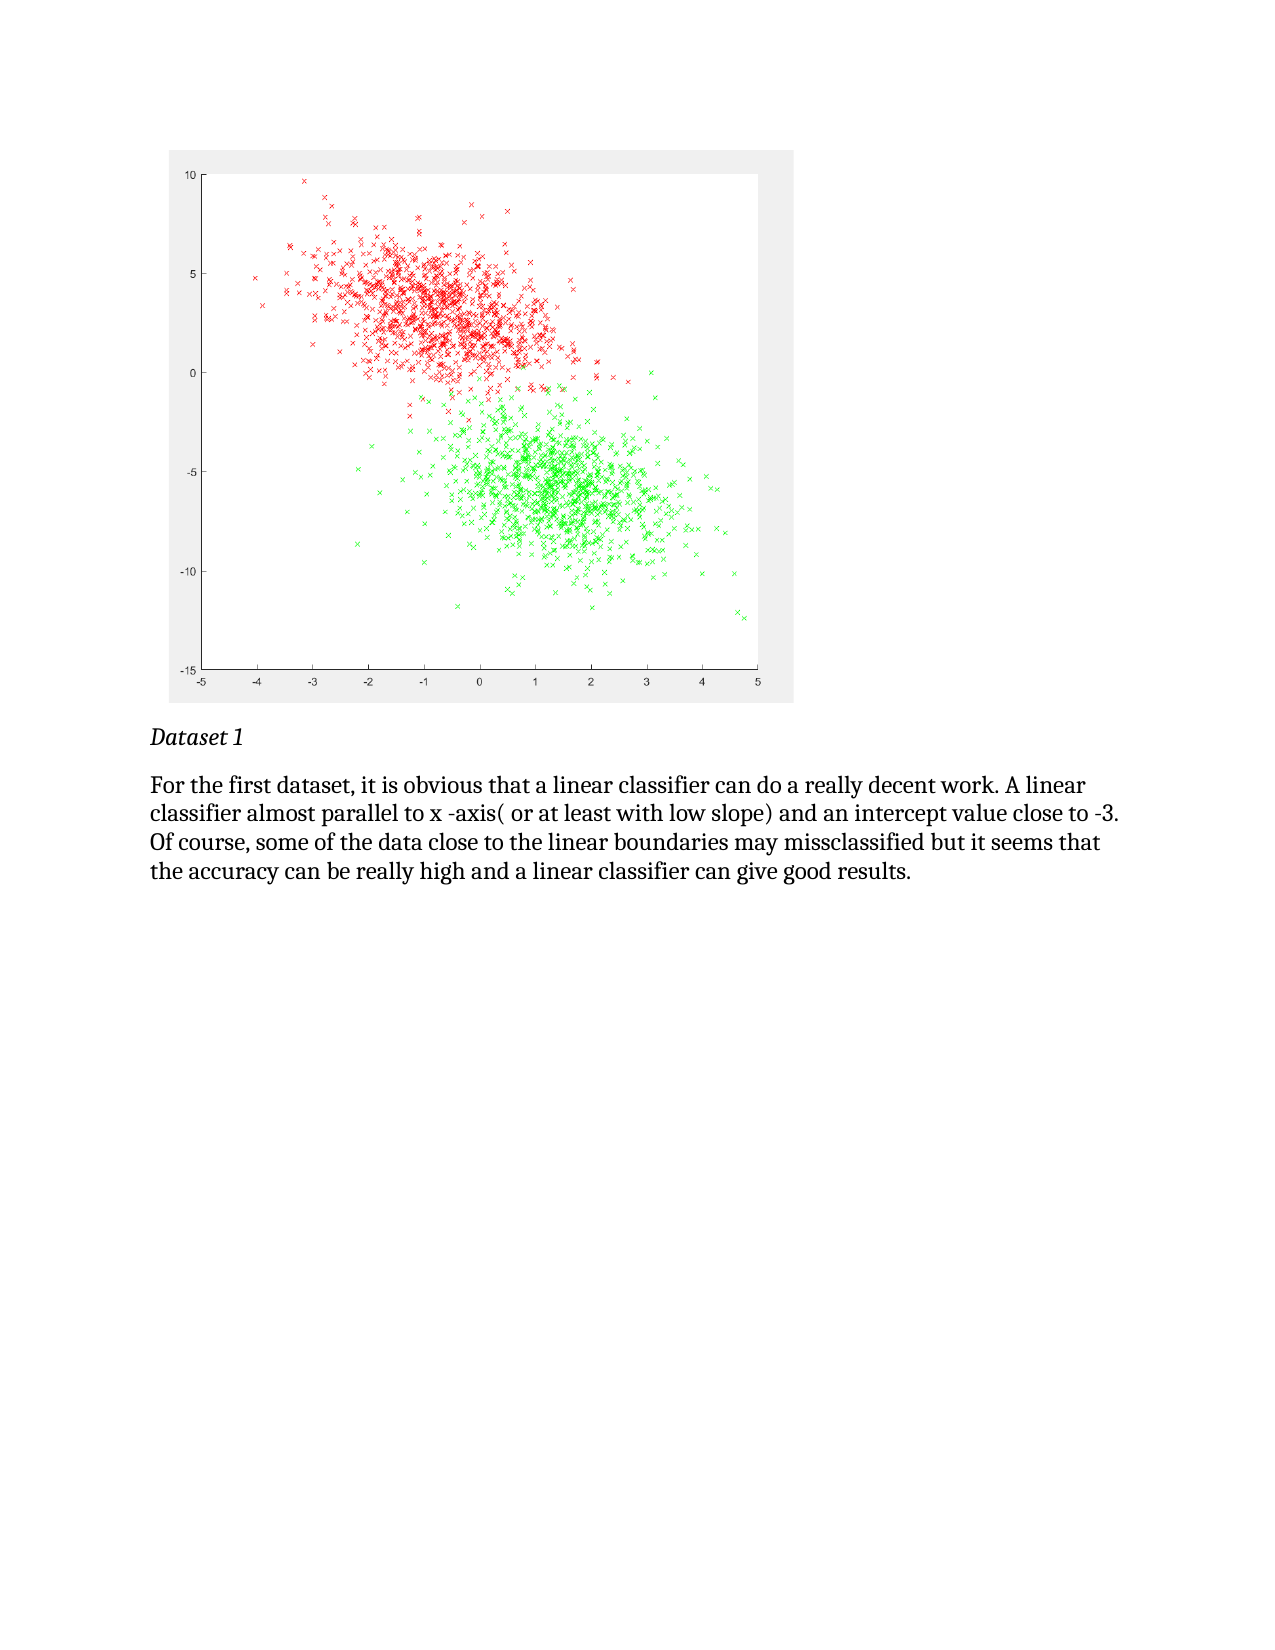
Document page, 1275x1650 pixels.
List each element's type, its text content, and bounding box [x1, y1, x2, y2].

picture [168, 150, 794, 703]
text For the first dataset, it is obvious that a linear classifier can do a really decent work. A linear classifier almost parallel to x -axis( or at least with low slope) and an intercept value close to -3. Of course, some of the data close to the linear boundaries may missclassified but it seems that the accuracy can be really high and a linear classifier can give good results. [150, 771, 1125, 886]
text Dataset 1 [150, 723, 1125, 752]
